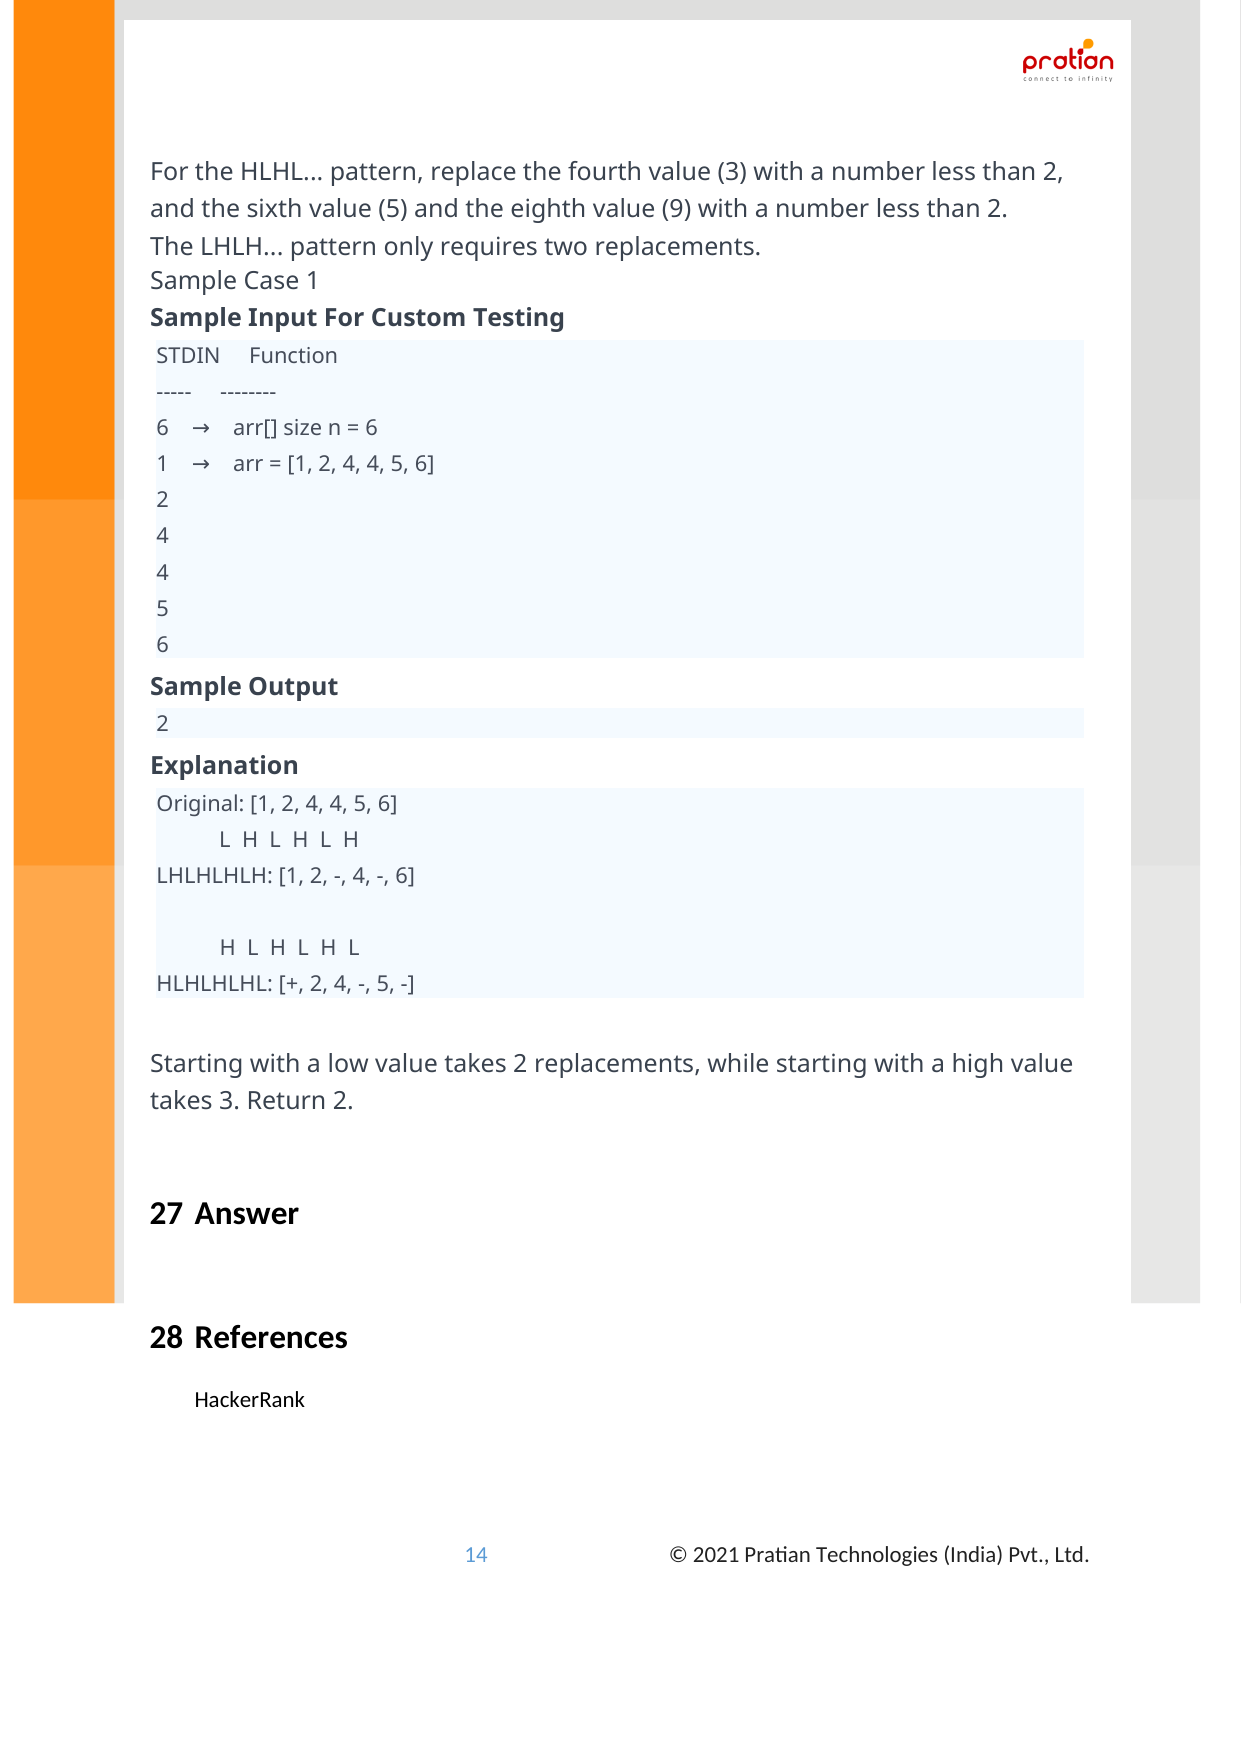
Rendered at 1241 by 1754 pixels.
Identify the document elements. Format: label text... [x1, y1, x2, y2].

text Original: [1, 2, 4, 4, 5, 6] [156, 788, 1084, 818]
subtitle Answer [149, 1192, 1090, 1233]
text L H L H L H [156, 824, 1084, 854]
text 2 [156, 484, 1084, 514]
text 4 [156, 557, 1084, 586]
text H L H L H L [156, 932, 1084, 962]
text For the HLHL... pattern, replace the fourth value (3) with a number less than 2, and the sixth value (5) and the eighth value (9) with a number less than 2. [150, 150, 1090, 225]
subtitle References [149, 1317, 1090, 1357]
text 2 [156, 708, 1084, 738]
text 6 [156, 629, 1084, 658]
text Starting with a low value takes 2 replacements, while starting with a high value takes 3. Return 2. [150, 1042, 1090, 1117]
text 6 → arr[] size n = 6 [156, 412, 1084, 442]
text ----- -------- [156, 376, 1084, 406]
text HLHLHLHL: [+, 2, 4, -, 5, -] [156, 968, 1084, 998]
text LHLHLHLH: [1, 2, -, 4, -, 6] [156, 860, 1084, 890]
text The LHLH... pattern only requires two replacements. [150, 225, 1090, 262]
text HackerRank [194, 1386, 1090, 1413]
text Sample Output [150, 665, 1090, 702]
text 4 [156, 521, 1084, 550]
text Explanation [150, 744, 1090, 782]
text 1 → arr = [1, 2, 4, 4, 5, 6] [156, 448, 1084, 478]
picture [13, 0, 1241, 1545]
text Sample Case 1 [150, 262, 1090, 297]
text Sample Input For Custom Testing [150, 297, 1090, 334]
text STDIN Function [156, 340, 1084, 370]
text 5 [156, 593, 1084, 622]
